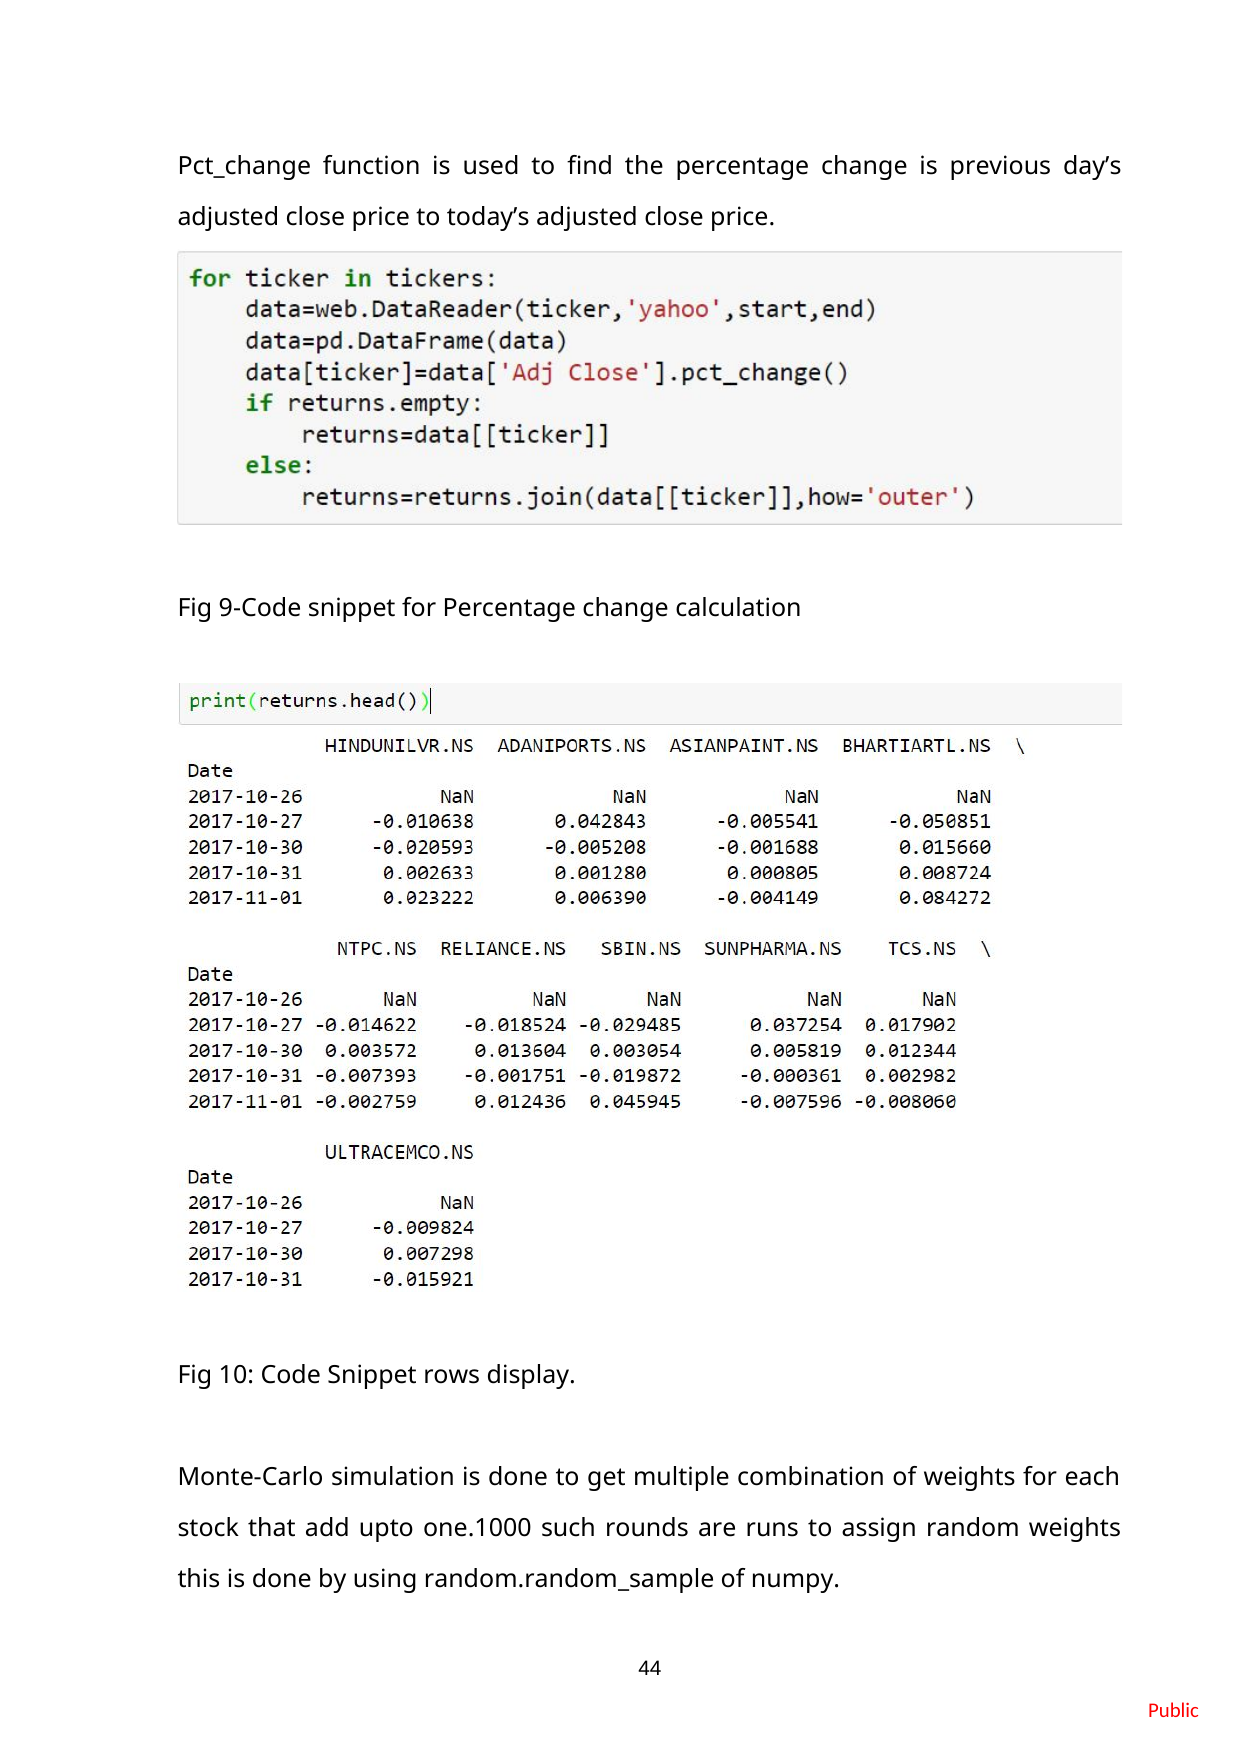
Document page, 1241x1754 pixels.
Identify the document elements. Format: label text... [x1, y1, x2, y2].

picture [177, 683, 1123, 1292]
picture [177, 249, 1123, 525]
text Fig 10: Code Snippet rows display. [177, 1357, 1122, 1391]
text Monte-Carlo simulation is done to get multiple combination of weights for each stock that add upto one.1000 such rounds are runs to assign random weights this is done by using random.random_sample of numpy. [177, 1459, 1122, 1595]
text Pct_change function is used to find the percentage change is previous day’s adjusted close price to today’s adjusted close price. [177, 148, 1122, 233]
text Fig 9-Code snippet for Percentage change calculation [177, 590, 1122, 624]
